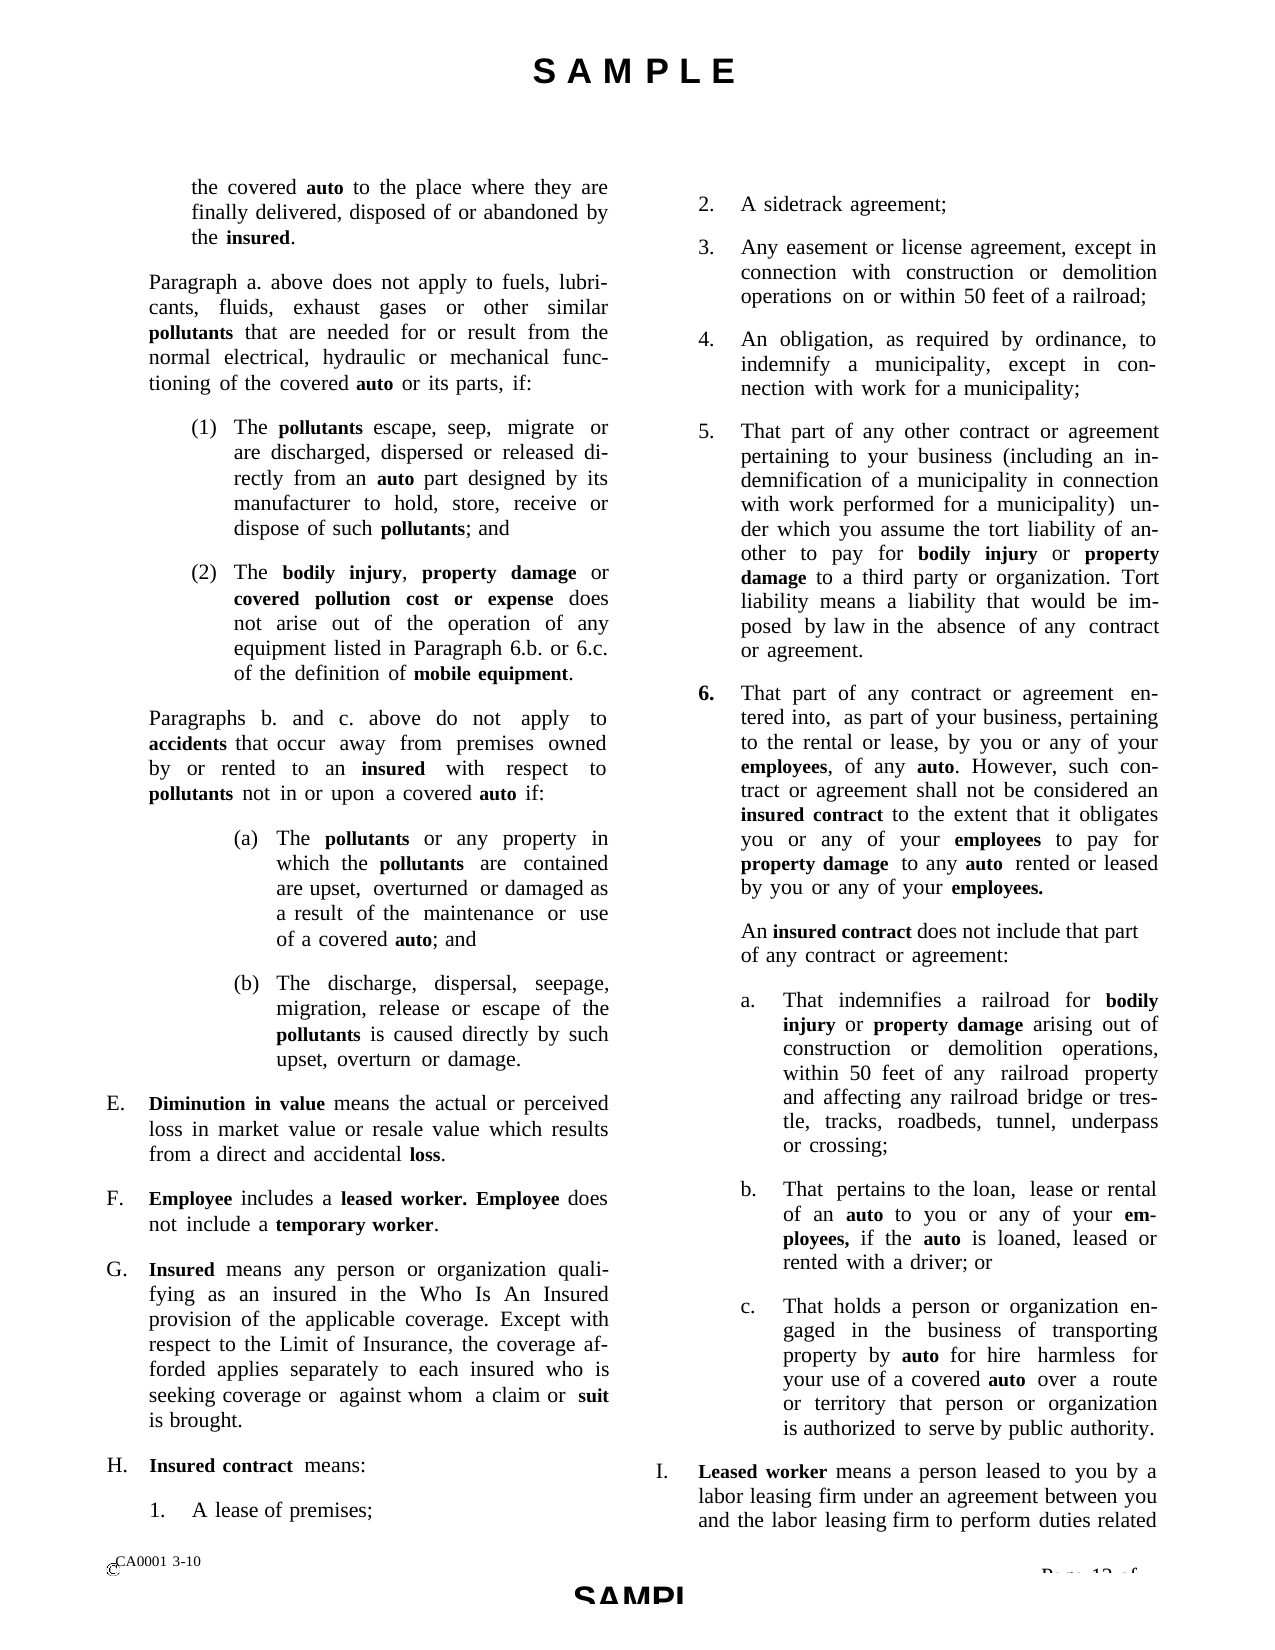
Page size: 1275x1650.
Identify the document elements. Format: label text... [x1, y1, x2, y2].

list Insured means any person or organization quali- fying as an insured in the Who Is An Insured provision of the applicable coverage. Except with respect to the Limit of Insurance, the coverage af- forded applies separately to each insured who is seeking coverage or against whom a claim or suit is brought. [106, 1256, 609, 1432]
list Leased worker means a person leased to you by a labor leasing firm under an agreement between you and the labor leasing firm to perform duties related [656, 1459, 1157, 1532]
text Paragraph a. above does not apply to fuels, lubri- cants, fluids, exhaust gases or other similar pollutants that are needed for or result from the normal electrical, hydraulic or mechanical func- tioning of the covered auto or its parts, if: [149, 269, 608, 395]
list That pertains to the loan, lease or rental of an auto to you or any of your em- ployees, if the auto is loaned, leased or rented with a driver; or [740, 1177, 1157, 1274]
list The bodily injury, property damage or covered pollution cost or expense does not arise out of the operation of any equipment listed in Paragraph 6.b. or 6.c. of the definition of mobile equipment. [191, 559, 609, 685]
list That indemnifies a railroad for bodily injury or property damage arising out of construction or demolition operations, within 50 feet of any railroad property and affecting any railroad bridge or tres- tle, tracks, roadbeds, tunnel, underpass or crossing; [740, 988, 1158, 1157]
list Employee includes a leased worker. Employee does not include a temporary worker. [106, 1185, 608, 1236]
list An obligation, as required by ordinance, to indemnify a municipality, except in con- nection with work for a municipality; [698, 327, 1156, 400]
list Diminution in value means the actual or perceived loss in market value or resale value which results from a direct and accidental loss. [106, 1090, 609, 1166]
list Insured contract means: [96, 1452, 366, 1477]
list Any easement or license agreement, except in connection with construction or demolition operations on or within 50 feet of a railroad; [698, 235, 1157, 308]
list The discharge, dispersal, seepage, migration, release or escape of the pollutants is caused directly by such upset, overturn or damage. [234, 970, 609, 1071]
text Paragraphs b. and c. above do not apply to accidents that occur away from premises owned by or rented to an insured with respect to pollutants not in or upon a covered auto if: [149, 704, 607, 805]
list The pollutants escape, seep, migrate or are discharged, dispersed or released di- rectly from an auto part designed by its manufacturer to hold, store, receive or dispose of such pollutants; and [191, 414, 608, 540]
list That holds a person or organization en- gaged in the business of transporting property by auto for hire harmless for your use of a covered auto over a route or territory that person or organization is authorized to serve by public authority. [740, 1294, 1158, 1440]
list A sidetrack agreement; [698, 191, 1171, 216]
picture [106, 1563, 120, 1576]
list A lease of premises; [96, 1497, 373, 1523]
list That part of any other contract or agreement pertaining to your business (including an in- demnification of a municipality in connection with work performed for a municipality) un- der which you assume the tort liability of an- other to pay for bodily injury or property damage to a third party or organization. Tort liability means a liability that would be im- posed by law in the absence of any contract or agreement. [698, 419, 1159, 662]
list The pollutants or any property in which the pollutants are contained are upset, overturned or damaged as a result of the maintenance or use of a covered auto; and [234, 825, 608, 951]
text the covered auto to the place where they are finally delivered, disposed of or abandoned by the insured. [191, 174, 608, 249]
list That part of any contract or agreement en- tered into, as part of your business, pertaining to the rental or lease, by you or any of your employees, of any auto. However, such con- tract or agreement shall not be considered an insured contract to the extent that it obligates you or any of your employees to pay for property damage to any auto rented or leased by you or any of your employees. [698, 681, 1159, 899]
text An insured contract does not include that part of any contract or agreement: [741, 919, 1156, 968]
